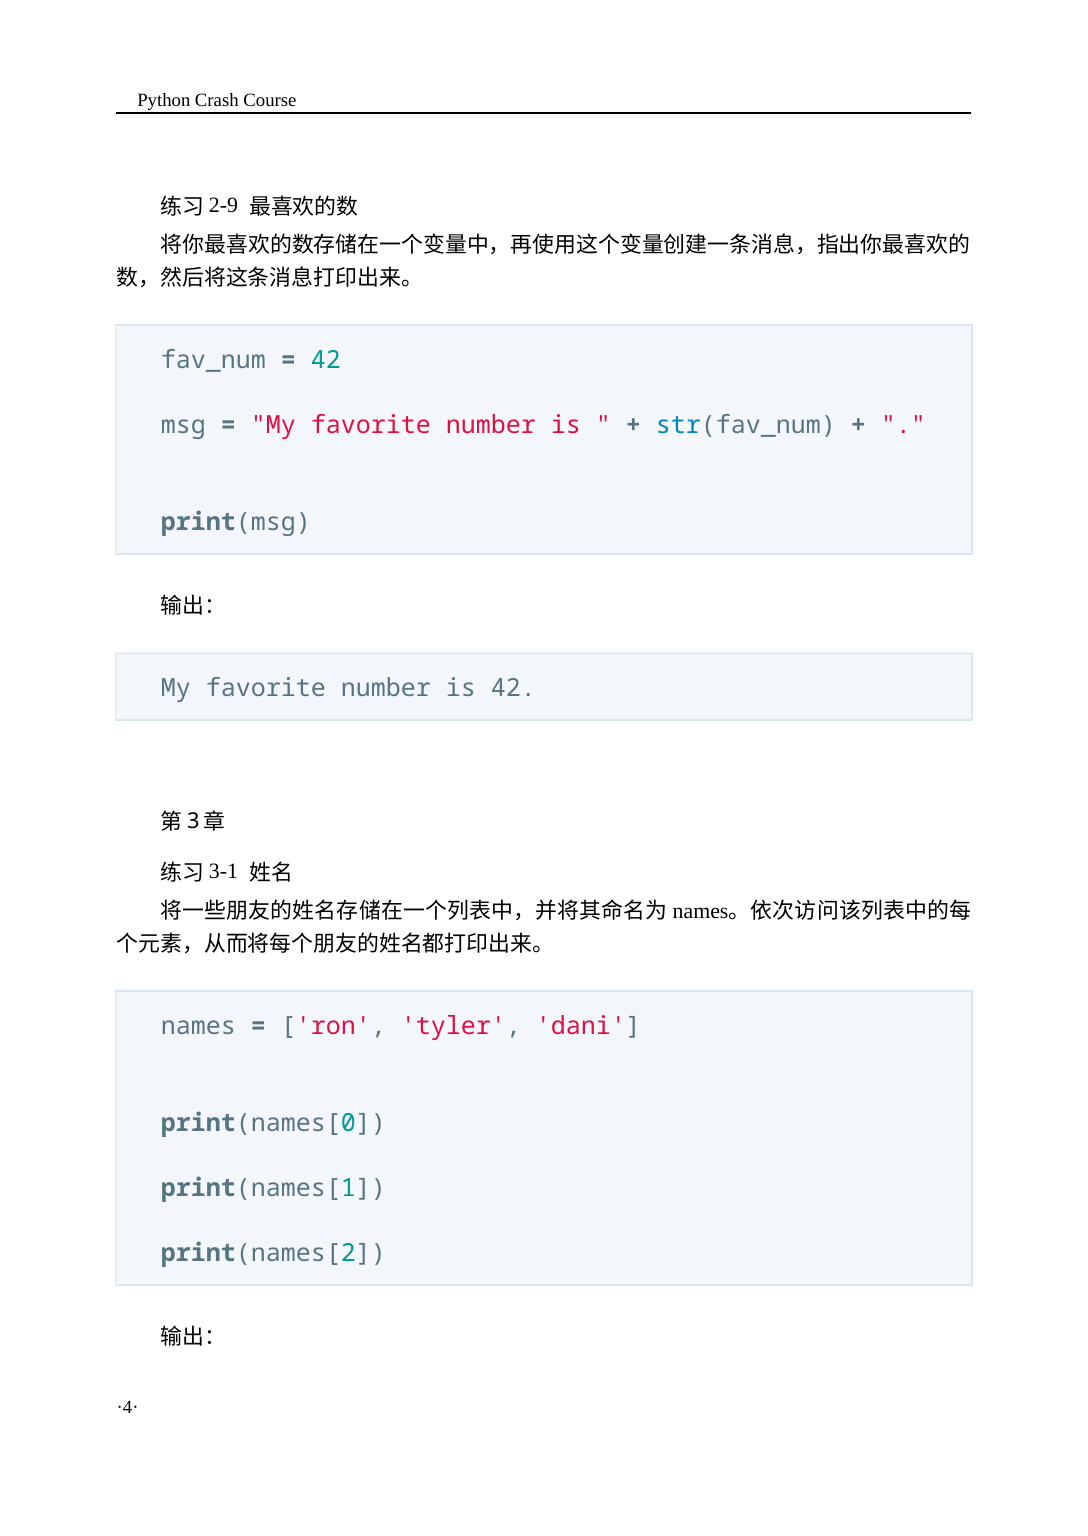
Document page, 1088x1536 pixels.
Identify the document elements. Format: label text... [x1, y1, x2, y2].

text print(names[2]) [116, 1218, 971, 1284]
subtitle 练习3-1 姓名 [116, 855, 971, 887]
text 将你最喜欢的数存储在一个变量中，再使用这个变量创建一条消息，指出你最喜欢的数，然后将这条消息打印出来。 [116, 227, 971, 292]
text 输出： [116, 587, 971, 620]
text print(names[1]) [116, 1154, 971, 1218]
subtitle 练习2-9 最喜欢的数 [116, 189, 971, 221]
text fav_num = 42 [116, 326, 971, 391]
text 输出： [116, 1318, 971, 1351]
text msg = "My favorite number is " + str(fav_num) + "." [116, 391, 971, 456]
text print(names[0]) [116, 1089, 971, 1154]
text print(msg) [116, 487, 971, 553]
subtitle 第3章 [116, 804, 971, 836]
text My favorite number is 42. [116, 654, 971, 719]
text names = ['ron', 'tyler', 'dani'] [116, 992, 971, 1057]
text 将一些朋友的姓名存储在一个列表中，并将其命名为names。依次访问该列表中的每个元素，从而将每个朋友的姓名都打印出来。 [116, 893, 971, 958]
